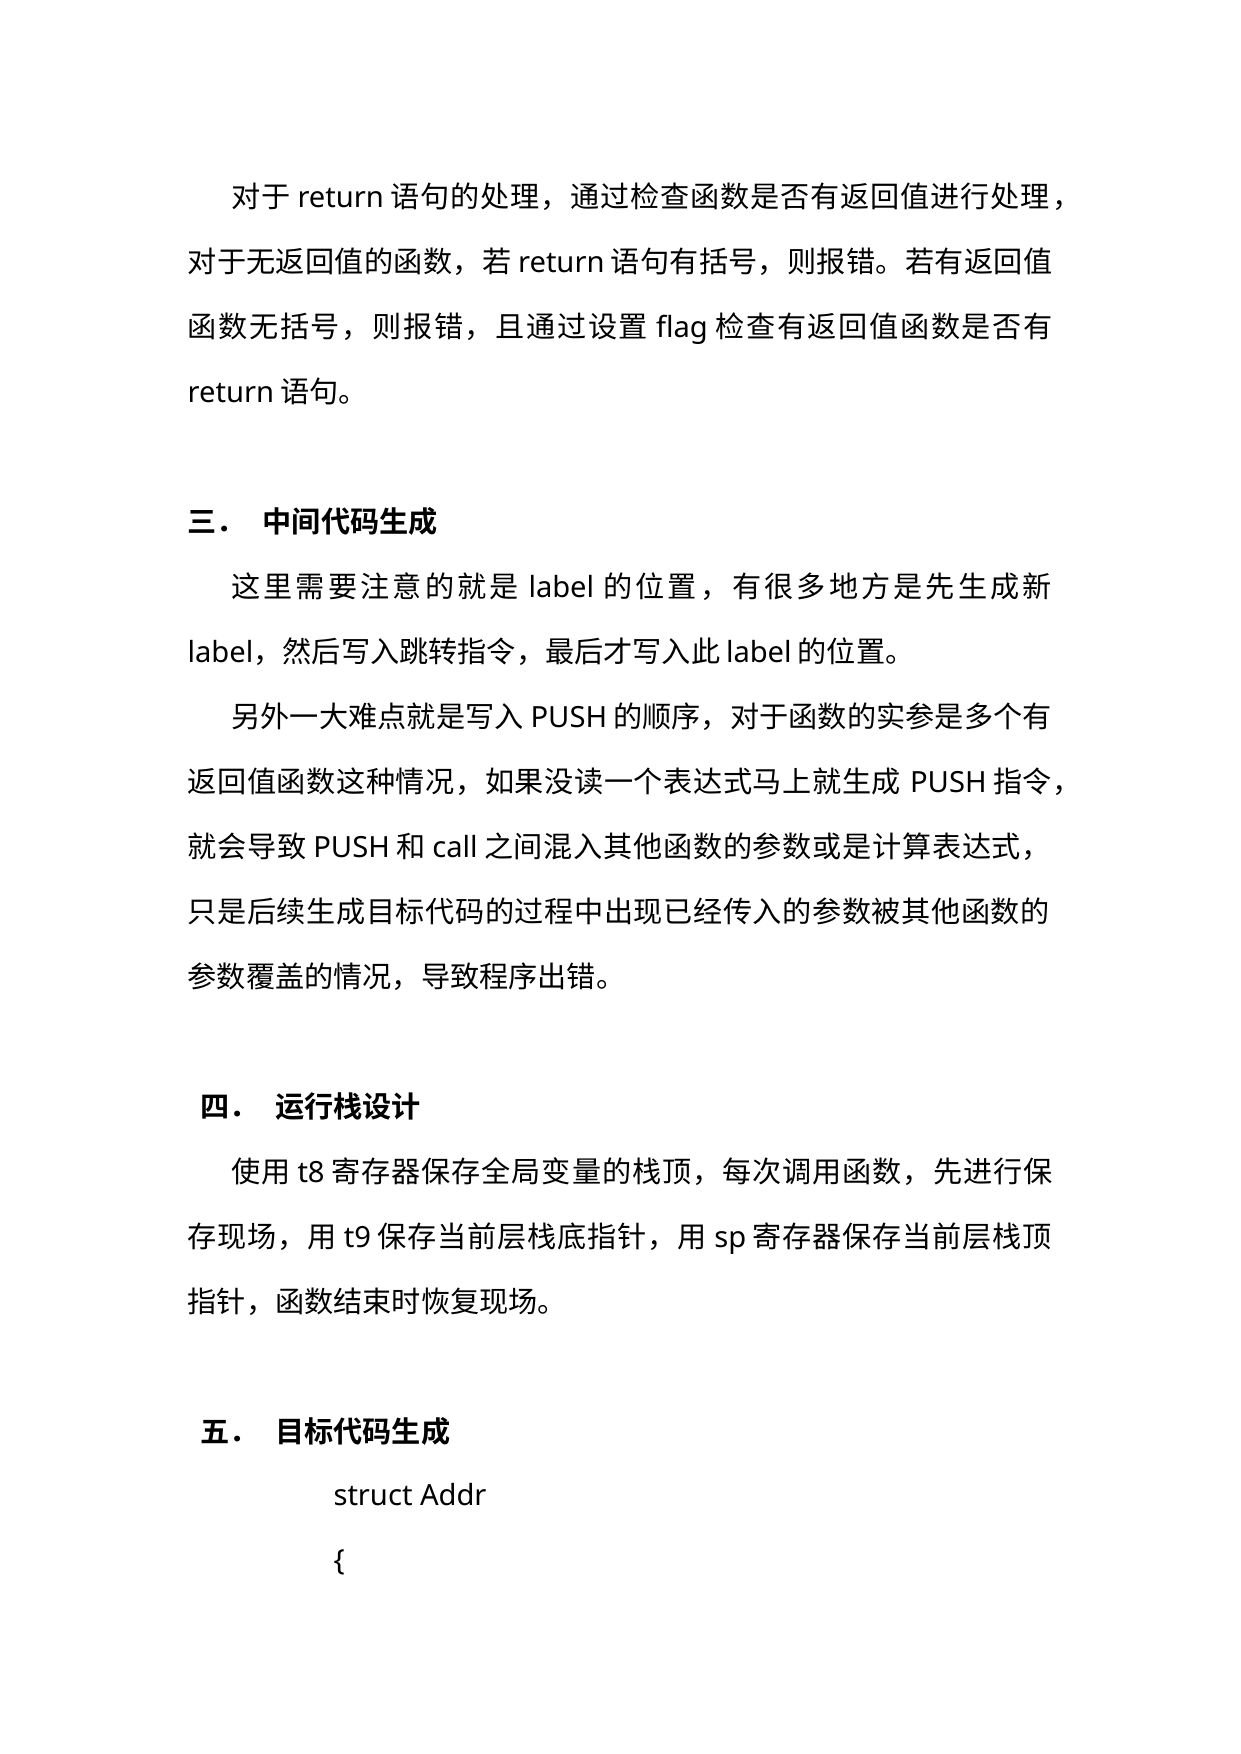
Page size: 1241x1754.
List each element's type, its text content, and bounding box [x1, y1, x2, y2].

text 使用t8寄存器保存全局变量的栈顶，每次调用函数，先进行保存现场，用t9保存当前层栈底指针，用sp寄存器保存当前层栈顶指针，函数结束时恢复现场。 [187, 1137, 1053, 1332]
list 目标代码生成 [200, 1397, 1053, 1462]
text 这里需要注意的就是label的位置，有很多地方是先生成新label，然后写入跳转指令，最后才写入此label的位置。 [187, 552, 1053, 682]
text 对于return语句的处理，通过检查函数是否有返回值进行处理，对于无返回值的函数，若return语句有括号，则报错。若有返回值函数无括号，则报错，且通过设置flag检查有返回值函数是否有return语句。 [187, 162, 1053, 422]
list 运行栈设计 [200, 1072, 1053, 1137]
list { [275, 1527, 1053, 1592]
list 中间代码生成 [187, 487, 1053, 552]
list struct Addr [275, 1462, 1053, 1527]
text 另外一大难点就是写入PUSH的顺序，对于函数的实参是多个有返回值函数这种情况，如果没读一个表达式马上就生成PUSH指令，就会导致PUSH和call之间混入其他函数的参数或是计算表达式，只是后续生成目标代码的过程中出现已经传入的参数被其他函数的参数覆盖的情况，导致程序出错。 [187, 682, 1053, 1007]
